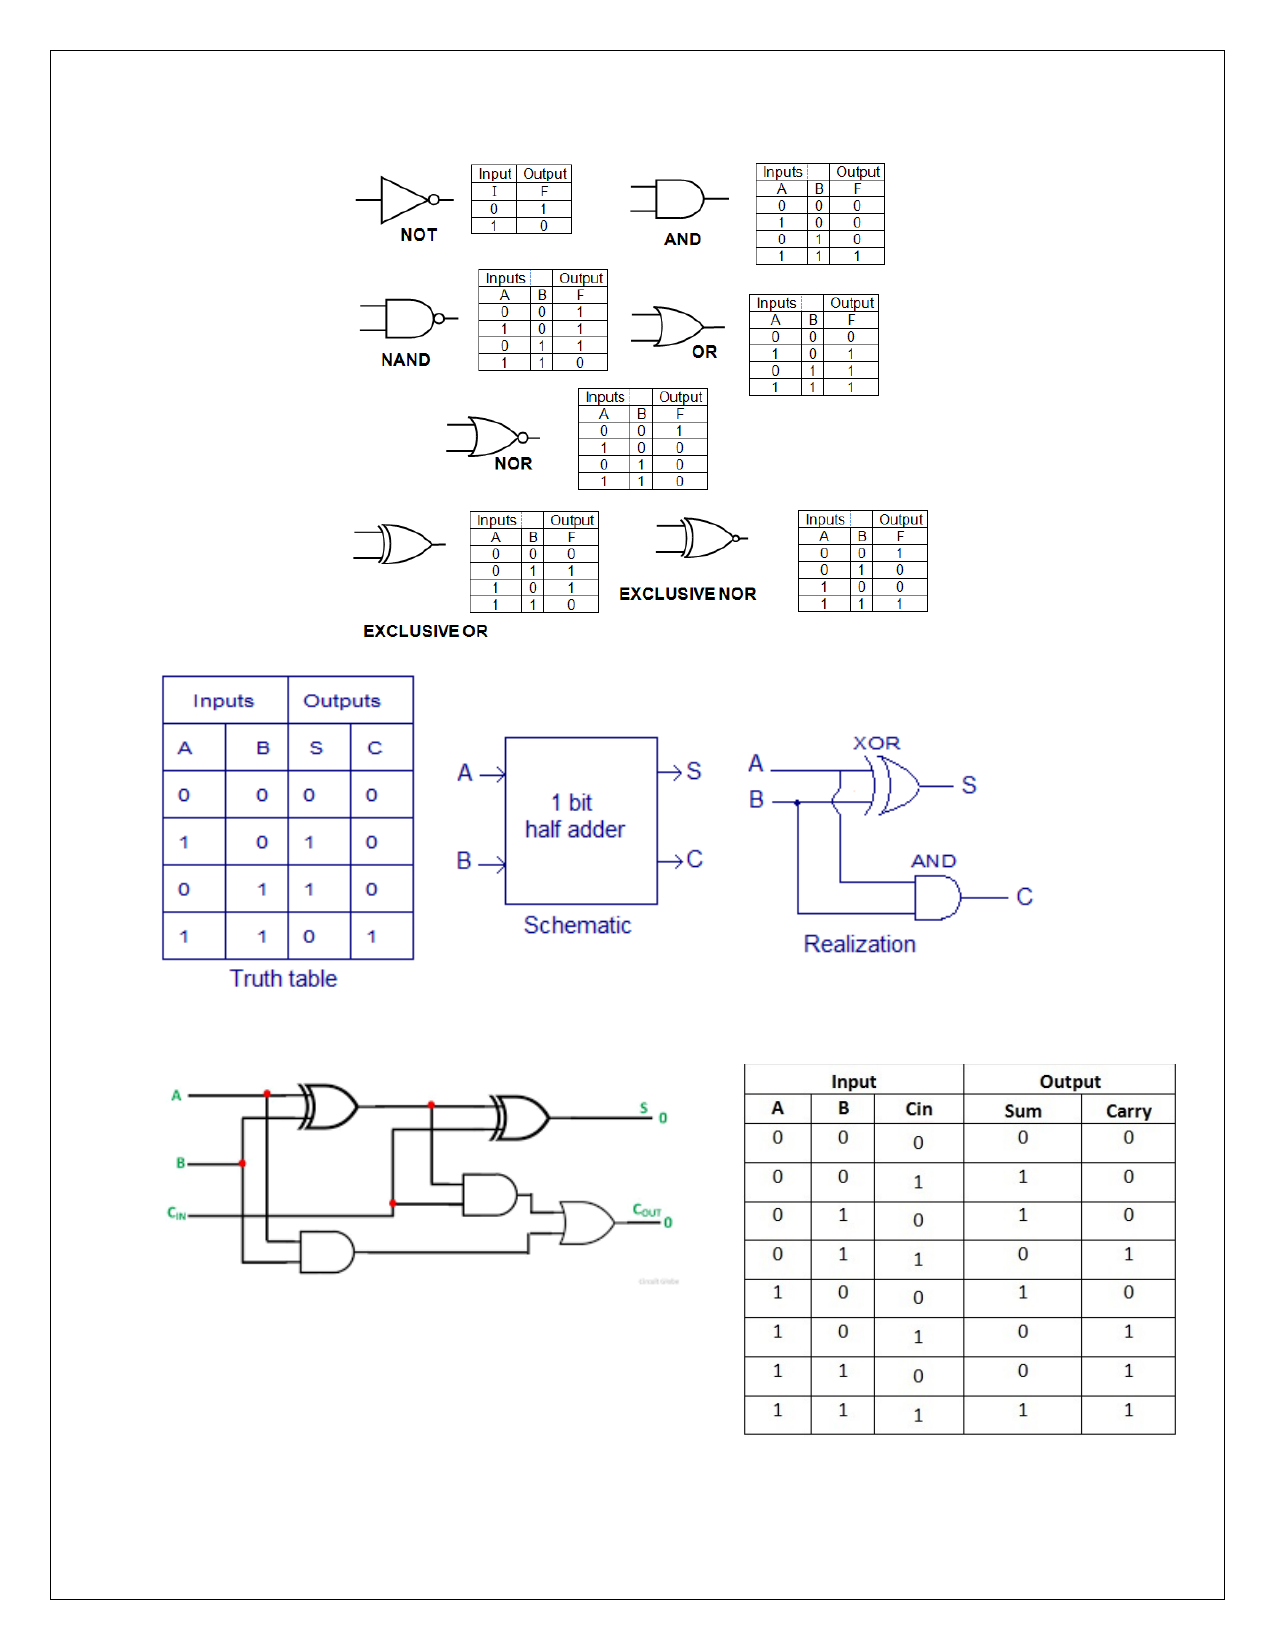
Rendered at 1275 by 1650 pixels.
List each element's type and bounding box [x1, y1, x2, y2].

picture [150, 1063, 687, 1294]
picture [742, 1064, 1177, 1437]
picture [336, 149, 939, 650]
picture [150, 668, 1054, 998]
